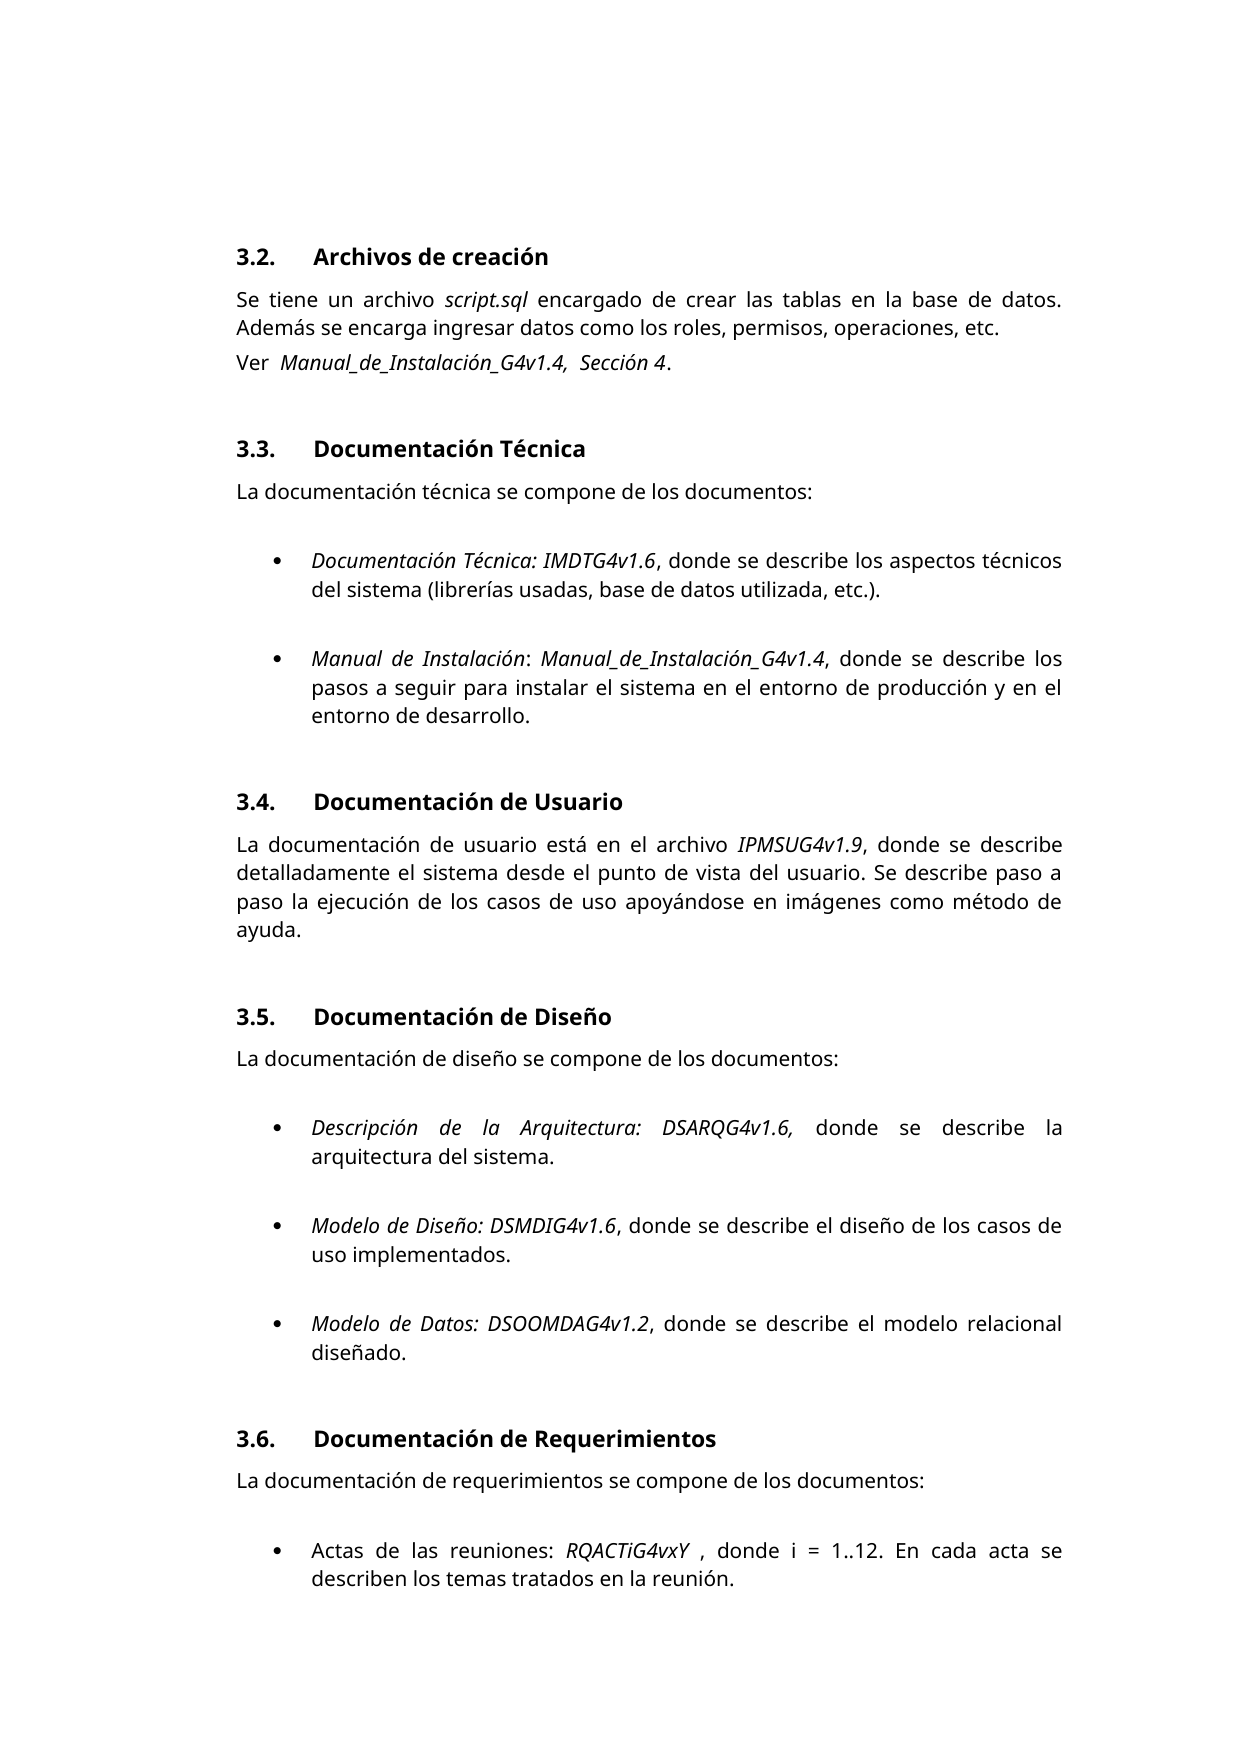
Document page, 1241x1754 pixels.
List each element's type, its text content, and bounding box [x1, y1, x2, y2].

text La documentación de usuario está en el archivo IPMSUG4v1.9, donde se describe detalladamente el sistema desde el punto de vista del usuario. Se describe paso a paso la ejecución de los casos de uso apoyándose en imágenes como método de ayuda. [236, 830, 1063, 944]
text Se tiene un archivo script.sql encargado de crear las tablas en la base de datos. Además se encarga ingresar datos como los roles, permisos, operaciones, etc. [236, 285, 1063, 342]
subtitle Documentación de Requerimientos [236, 1423, 1063, 1454]
subtitle Documentación de Usuario [236, 786, 1063, 817]
subtitle Archivos de creación [236, 241, 1063, 273]
list Actas de las reuniones: RQACTiG4vxY , donde i = 1..12. En cada acta se describen los temas tratados en la reunión. [274, 1536, 1063, 1593]
text La documentación de requerimientos se compone de los documentos: [236, 1466, 1063, 1495]
subtitle Documentación Técnica [236, 433, 1063, 464]
text Ver Manual_de_Instalación_G4v1.4, Sección 4. [236, 348, 1063, 377]
list Modelo de Diseño: DSMDIG4v1.6, donde se describe el diseño de los casos de uso implementados. [274, 1211, 1063, 1268]
list Descripción de la Arquitectura: DSARQG4v1.6, donde se describe la arquitectura del sistema. [274, 1113, 1063, 1170]
list Manual de Instalación: Manual_de_Instalación_G4v1.4, donde se describe los pasos a seguir para instalar el sistema en el entorno de producción y en el entorno de desarrollo. [274, 644, 1063, 729]
subtitle Documentación de Diseño [236, 1000, 1063, 1032]
list Modelo de Datos: DSOOMDAG4v1.2, donde se describe el modelo relacional diseñado. [274, 1309, 1063, 1366]
list Documentación Técnica: IMDTG4v1.6, donde se describe los aspectos técnicos del sistema (librerías usadas, base de datos utilizada, etc.). [274, 546, 1063, 603]
text La documentación de diseño se compone de los documentos: [236, 1044, 1063, 1073]
text La documentación técnica se compone de los documentos: [236, 477, 1063, 506]
